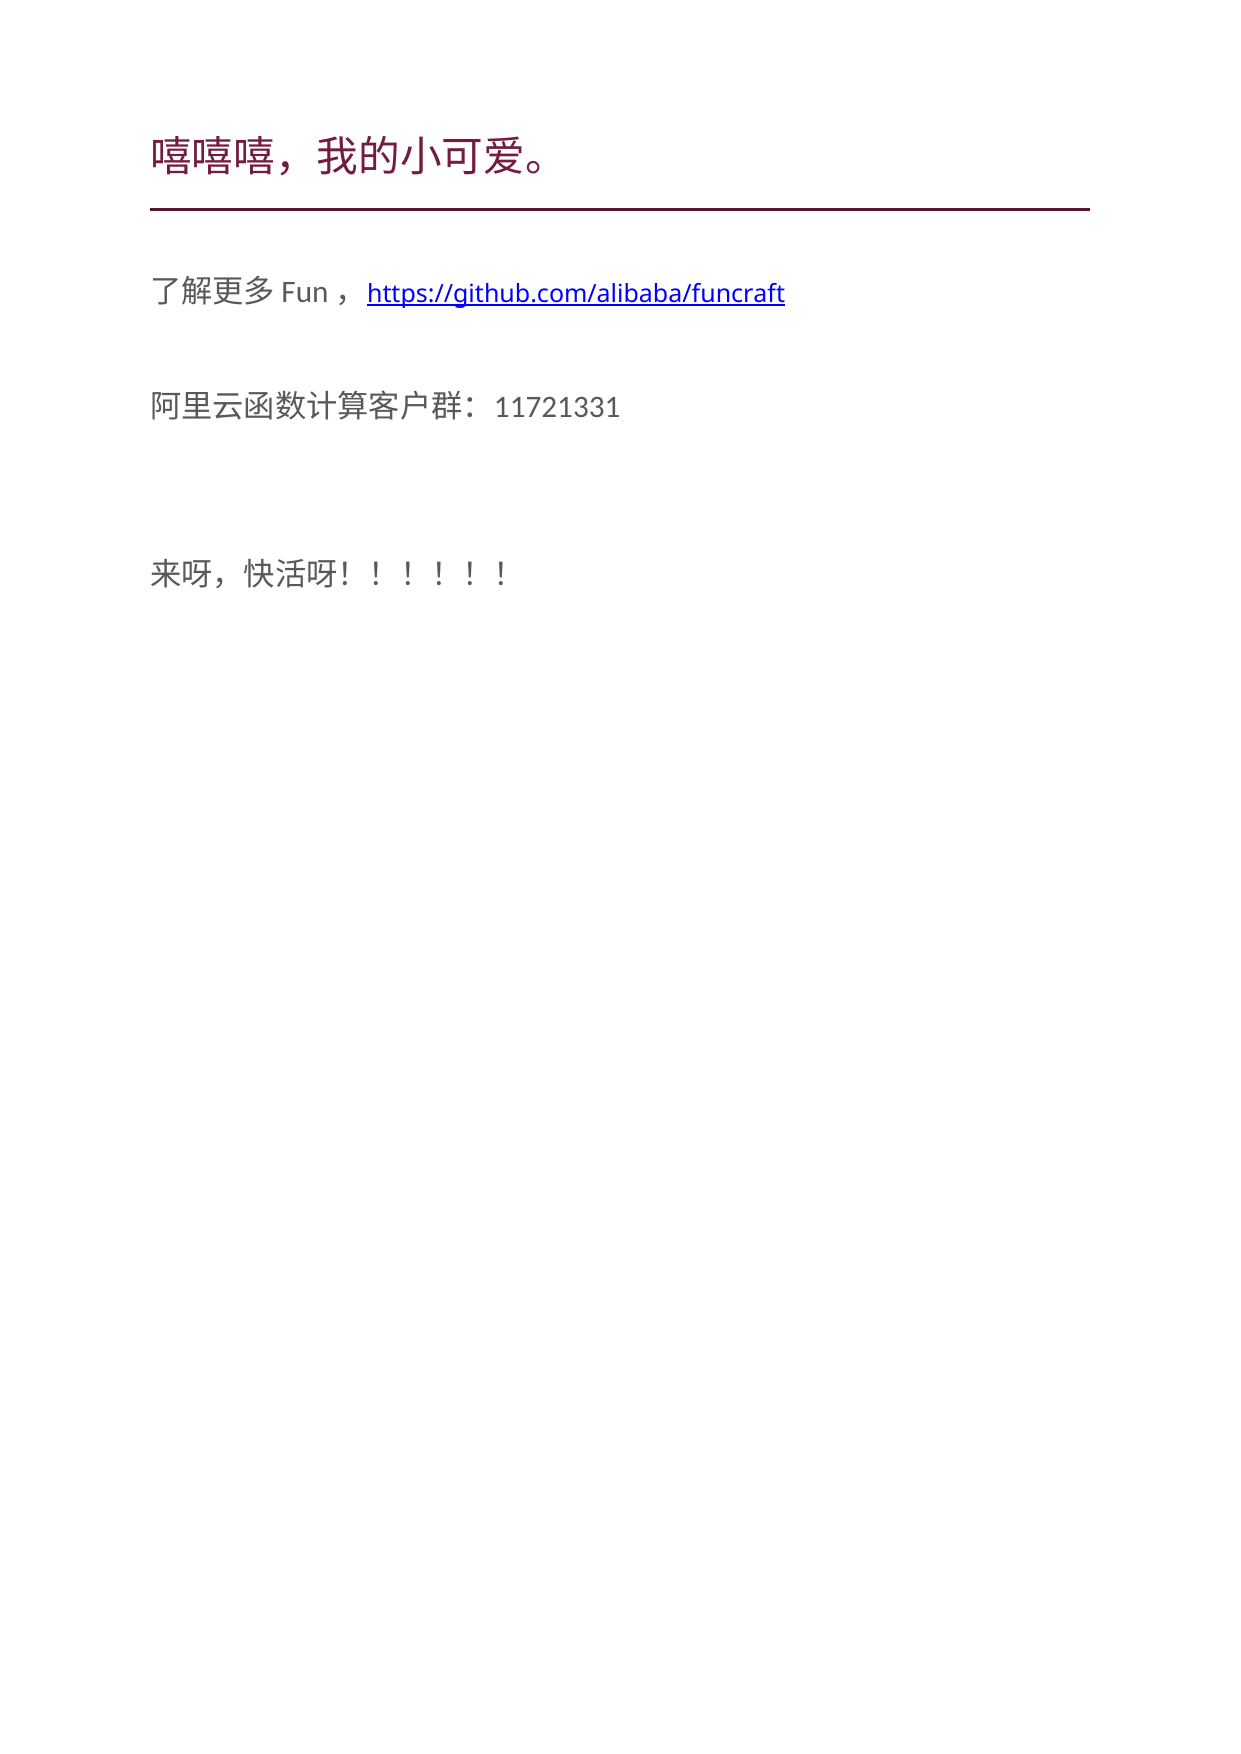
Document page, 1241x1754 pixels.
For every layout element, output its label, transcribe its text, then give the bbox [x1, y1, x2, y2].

text 来呀，快活呀！！！！！！ [150, 549, 1090, 595]
subtitle 嘻嘻嘻，我的小可爱。 [150, 123, 1090, 208]
text 了解更多Fun ，https://github.com/alibaba/funcraft [150, 266, 1090, 311]
text 阿里云函数计算客户群：11721331 [150, 381, 1090, 426]
